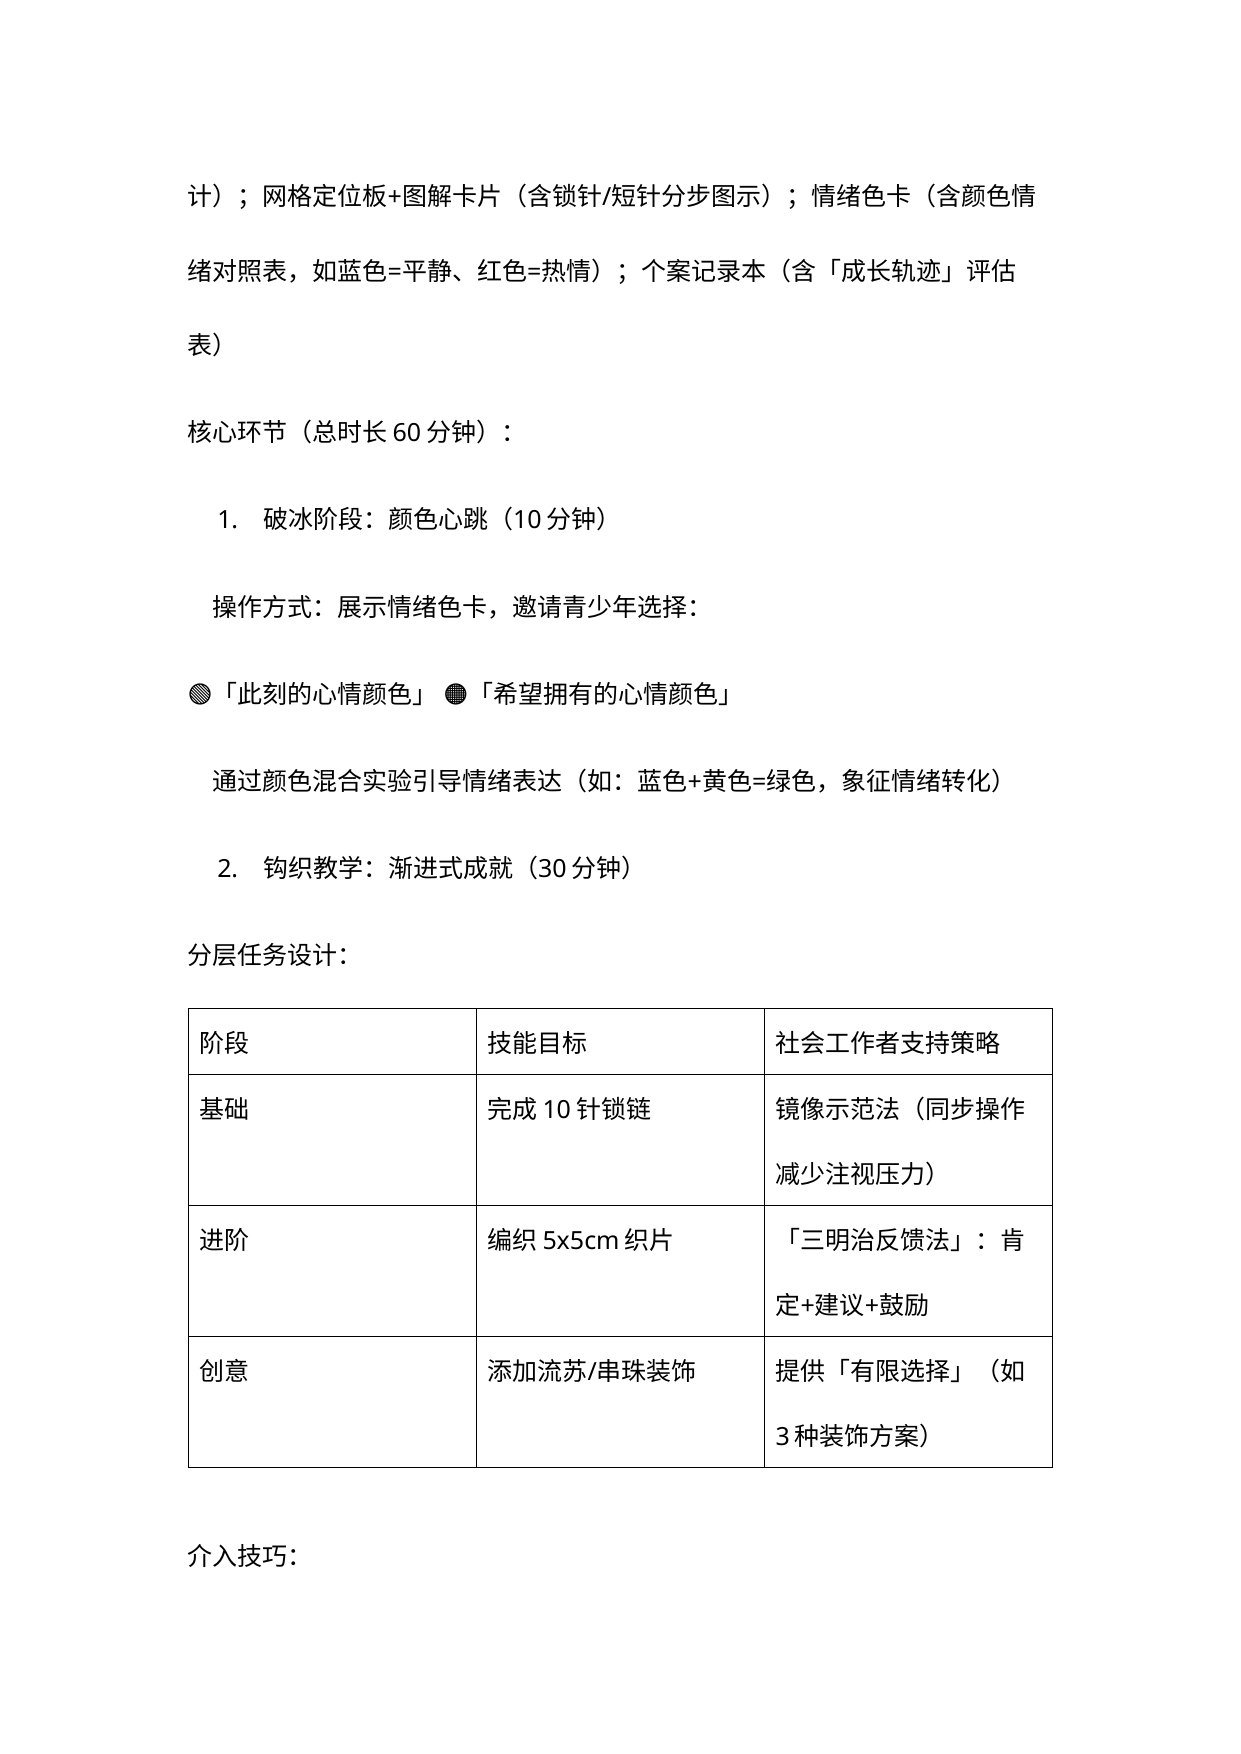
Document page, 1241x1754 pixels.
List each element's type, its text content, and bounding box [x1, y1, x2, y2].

table_cell 创意 [189, 1337, 476, 1467]
text 🟢「此刻的心情颜色」 🟠「希望拥有的心情颜色」 [187, 660, 1053, 725]
text 操作方式：展示情绪色卡，邀请青少年选择： [187, 573, 1053, 638]
table_cell 编织5x5cm织片 [477, 1206, 764, 1336]
table_cell 添加流苏/串珠装饰 [477, 1337, 764, 1467]
list 破冰阶段：颜色心跳（10分钟） [217, 486, 1053, 551]
table_header 阶段 [189, 1009, 476, 1074]
table_header 社会工作者支持策略 [765, 1009, 1052, 1074]
table_cell 「三明治反馈法」：肯定+建议+鼓励 [765, 1206, 1052, 1336]
table_cell 提供「有限选择」（如3种装饰方案） [765, 1337, 1052, 1467]
list 钩织教学：渐进式成就（30分钟） [217, 834, 1053, 899]
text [187, 162, 1053, 376]
table_cell 完成10针锁链 [477, 1075, 764, 1205]
table_cell 基础 [189, 1075, 476, 1205]
text 分层任务设计： [187, 921, 1053, 986]
table_cell 进阶 [189, 1206, 476, 1336]
table_cell 镜像示范法（同步操作减少注视压力） [765, 1075, 1052, 1205]
text 通过颜色混合实验引导情绪表达（如：蓝色+黄色=绿色，象征情绪转化） [187, 747, 1053, 812]
table_header 技能目标 [477, 1009, 764, 1074]
text 核心环节（总时长60分钟）： [187, 398, 1053, 463]
text 介入技巧： [187, 1522, 1053, 1587]
